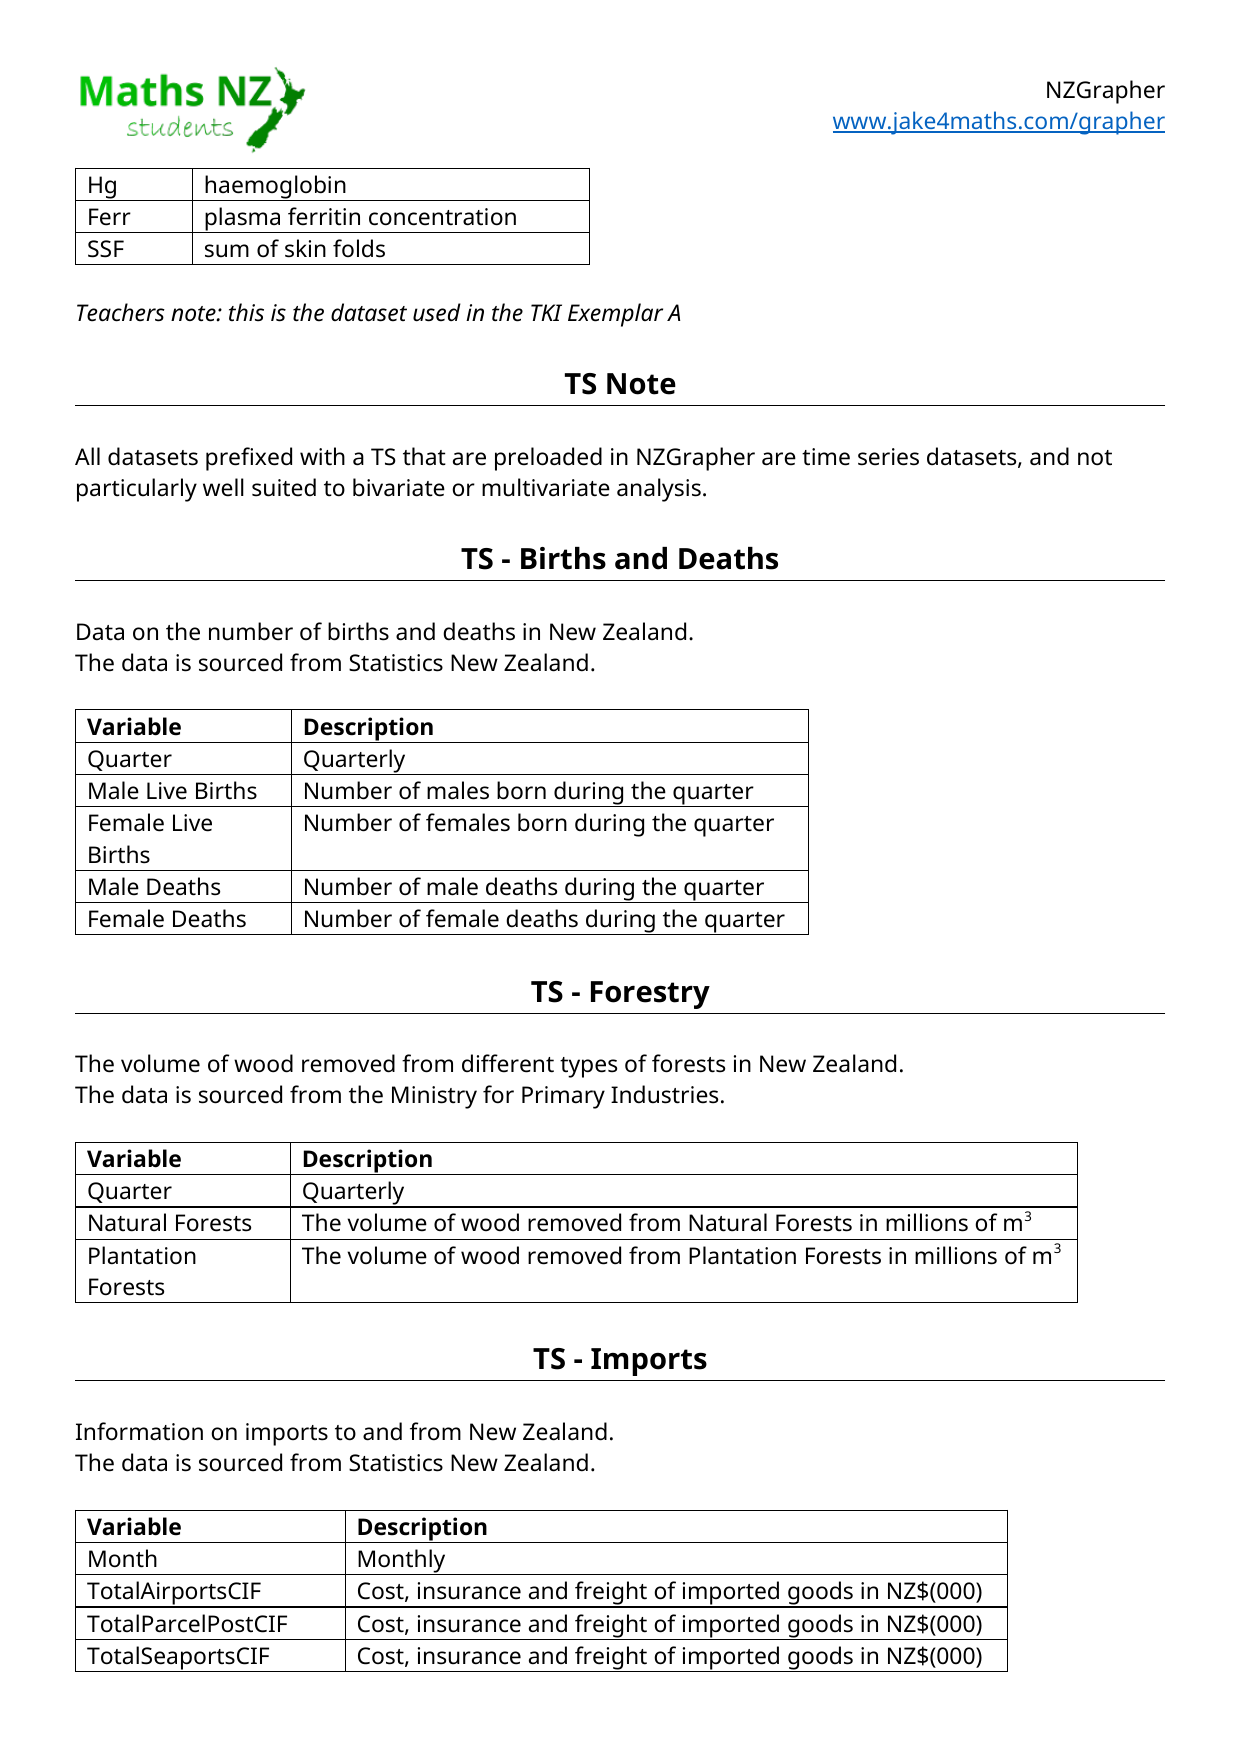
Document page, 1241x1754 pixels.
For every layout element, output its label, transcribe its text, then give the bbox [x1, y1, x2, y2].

table_cell Hg [76, 169, 192, 200]
table_cell Quarterly [292, 743, 808, 774]
table_cell Cost, insurance and freight of imported goods in NZ$(000) [346, 1640, 1007, 1671]
table_cell haemoglobin [193, 169, 589, 200]
subtitle TS - Births and Deaths [75, 538, 1165, 580]
table_cell Month [76, 1543, 345, 1574]
table_cell SSF [76, 233, 192, 264]
table_cell TotalSeaportsCIF [76, 1640, 345, 1671]
table_cell TotalParcelPostCIF [76, 1608, 345, 1639]
table_cell Cost, insurance and freight of imported goods in NZ$(000) [346, 1575, 1007, 1606]
table_cell Number of males born during the quarter [292, 775, 808, 806]
table_cell Natural Forests [76, 1208, 290, 1239]
subtitle TS - Forestry [75, 971, 1165, 1013]
table_cell sum of skin folds [193, 233, 589, 264]
table_header Description [291, 1143, 1077, 1174]
text The data is sourced from Statistics New Zealand. [75, 647, 1165, 678]
text Teachers note: this is the dataset used in the TKI Exemplar A [75, 297, 1165, 328]
text The volume of wood removed from different types of forests in New Zealand. [75, 1048, 1165, 1079]
table_cell The volume of wood removed from Plantation Forests in millions of m3 [291, 1240, 1077, 1302]
table_cell TotalAirportsCIF [76, 1575, 345, 1606]
table_cell Number of female deaths during the quarter [292, 903, 808, 934]
text The data is sourced from Statistics New Zealand. [75, 1447, 1165, 1478]
table_cell Quarter [76, 1175, 290, 1206]
picture [75, 57, 309, 162]
table_cell Monthly [346, 1543, 1007, 1574]
subtitle TS Note [75, 363, 1165, 405]
text Information on imports to and from New Zealand. [75, 1416, 1165, 1447]
table_cell Cost, insurance and freight of imported goods in NZ$(000) [346, 1608, 1007, 1639]
table_cell Number of females born during the quarter [292, 807, 808, 870]
table_cell Quarter [76, 743, 291, 774]
table_header Variable [76, 1511, 345, 1542]
table_cell Male Live Births [76, 775, 291, 806]
text Data on the number of births and deaths in New Zealand. [75, 616, 1165, 647]
table_cell The volume of wood removed from Natural Forests in millions of m3 [291, 1208, 1077, 1239]
table_cell Quarterly [291, 1175, 1077, 1206]
table_cell Female Live Births [76, 807, 291, 870]
table_cell plasma ferritin concentration [193, 201, 589, 232]
subtitle TS - Imports [75, 1339, 1165, 1380]
text The data is sourced from the Ministry for Primary Industries. [75, 1079, 1165, 1111]
table_cell Male Deaths [76, 871, 291, 902]
table_header Description [346, 1511, 1007, 1542]
table_cell Number of male deaths during the quarter [292, 871, 808, 902]
table_header Description [292, 710, 808, 742]
table_cell Plantation Forests [76, 1240, 290, 1302]
table_header Variable [76, 710, 291, 742]
table_header Variable [76, 1143, 290, 1174]
table_cell Ferr [76, 201, 192, 232]
table_cell Female Deaths [76, 903, 291, 934]
